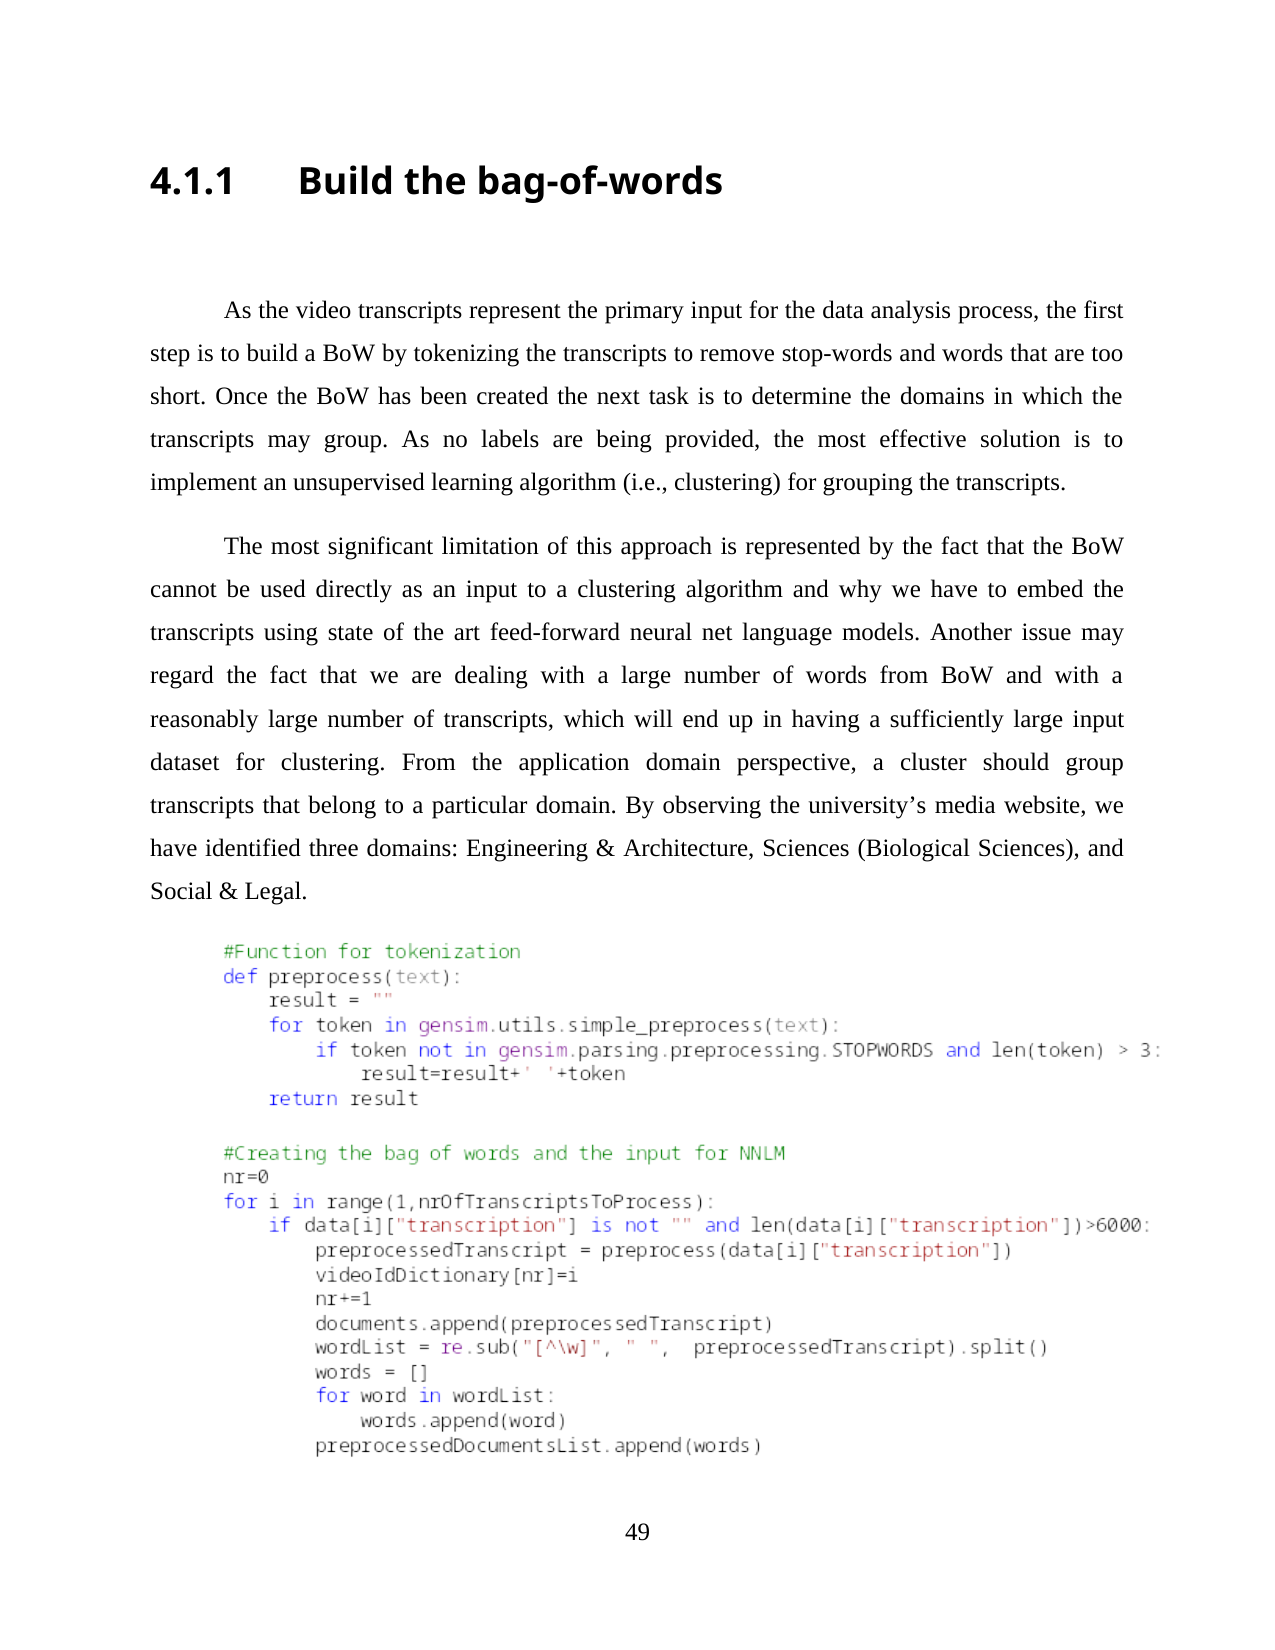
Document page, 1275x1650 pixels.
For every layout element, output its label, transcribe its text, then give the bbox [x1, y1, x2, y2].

subtitle Build the bag-of-words [150, 154, 1125, 205]
text As the video transcripts represent the primary input for the data analysis process, the first step is to build a BoW by tokenizing the transcripts to remove stop-words and words that are too short. Once the BoW has been created the next task is to determine the domains in which the transcripts may group. As no labels are being provided, the most effective solution is to implement an unsupervised learning algorithm (i.e., clustering) for grouping the transcripts. [150, 295, 1125, 496]
text The most significant limitation of this approach is represented by the fact that the BoW cannot be used directly as an input to a clustering algorithm and why we have to embed the transcripts using state of the art feed-forward neural net language models. Another issue may regard the fact that we are dealing with a large number of words from BoW and with a reasonably large number of transcripts, which will end up in having a sufficiently large input dataset for clustering. From the application domain perspective, a cluster should group transcripts that belong to a particular domain. By observing the university’s media website, we have identified three domains: Engineering & Architecture, Sciences (Biological Sciences), and Social & Legal. [150, 531, 1125, 905]
